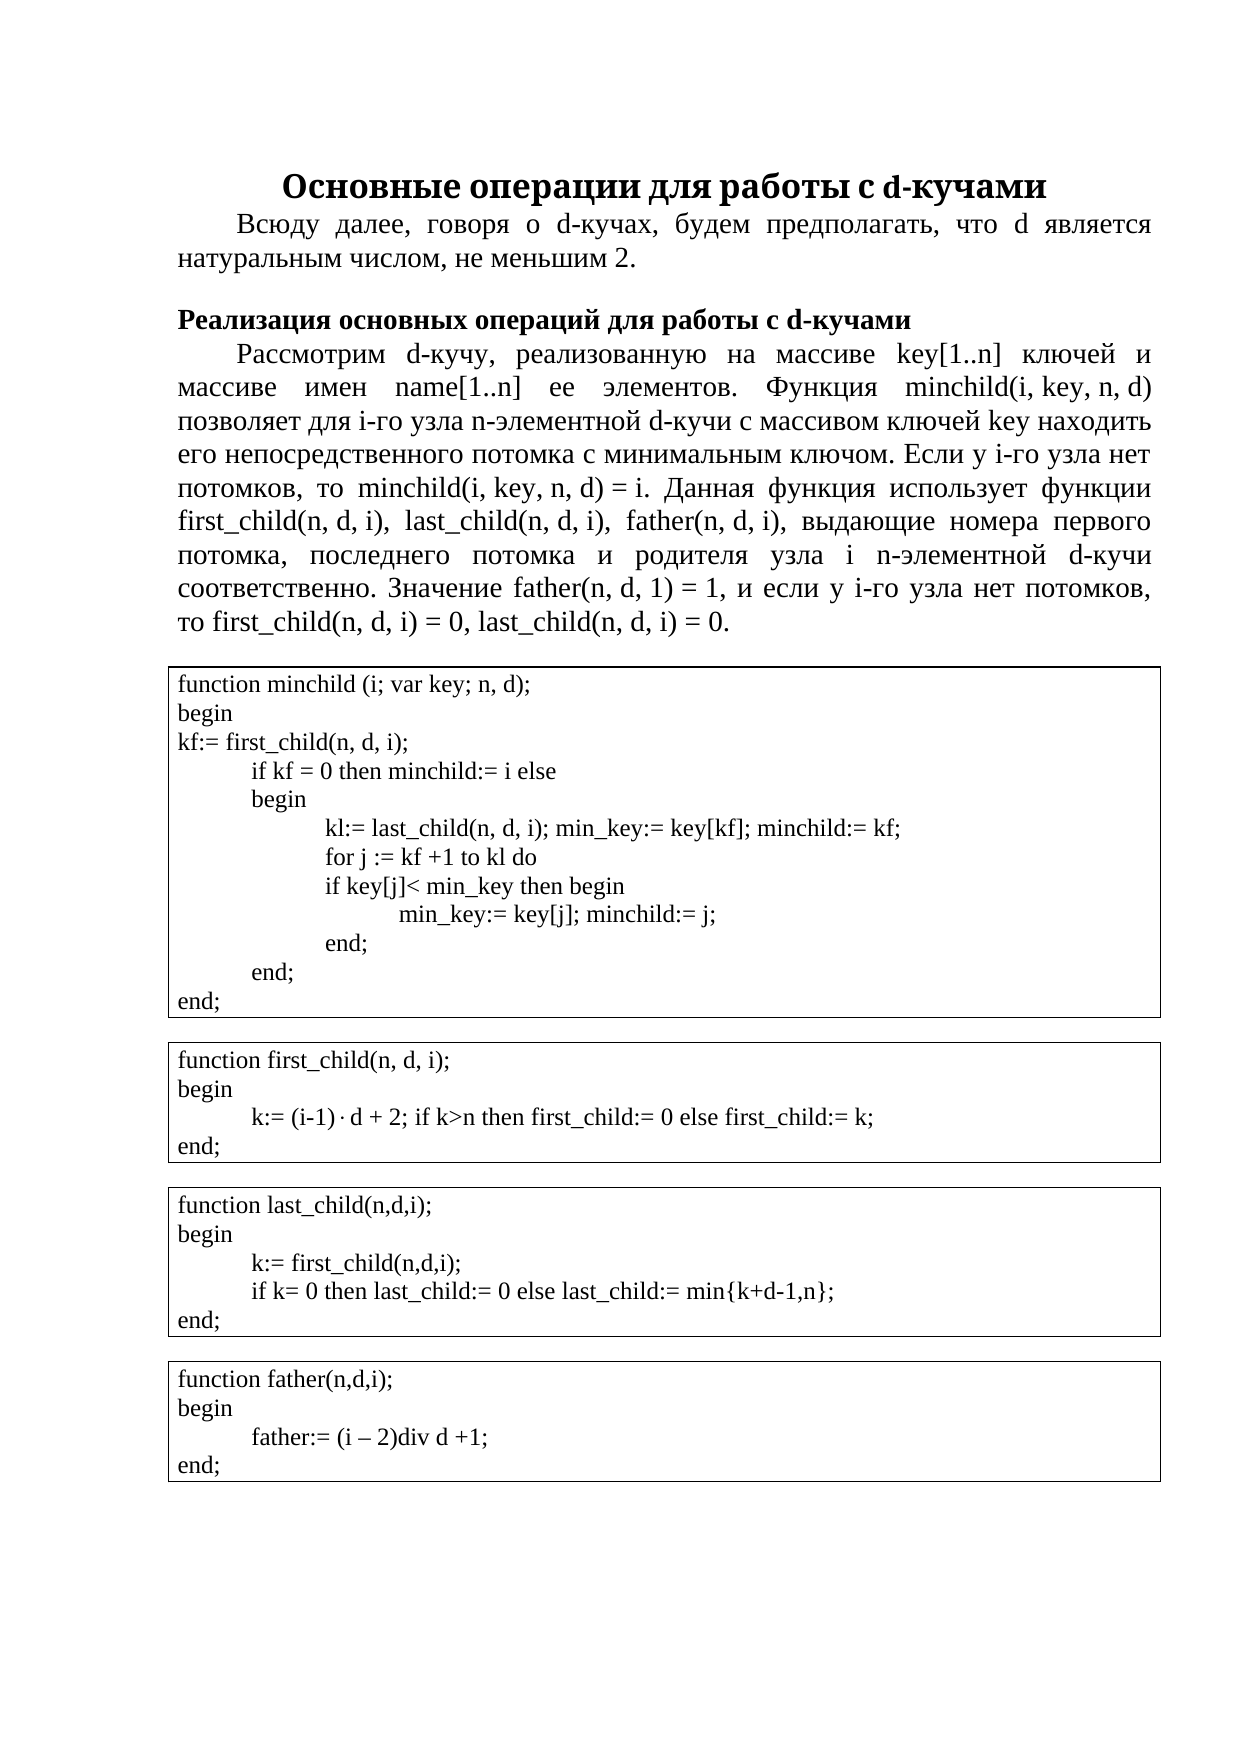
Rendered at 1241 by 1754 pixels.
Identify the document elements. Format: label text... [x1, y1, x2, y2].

text end; [169, 983, 1160, 1017]
text k:= (i-1)d + 2; if k>n then first_child:= 0 else first_child:= k; [177, 1102, 1152, 1128]
text for j := kf +1 to kl do [177, 842, 1152, 871]
text father:= (i – 2)div d +1; [177, 1422, 1152, 1447]
text Реализация основных операций для работы с d-кучами [177, 302, 1152, 336]
text end; [169, 1302, 1160, 1336]
text kf:= first_child(n, d, i); [177, 727, 1152, 756]
text k:= first_child(n,d,i); [177, 1248, 1152, 1276]
text end; [177, 957, 1152, 983]
text if k= 0 then last_child:= 0 else last_child:= min{k+d-1,n}; [177, 1276, 1152, 1302]
text kl:= last_child(n, d, i); min_key:= key[kf]; minchild:= kf; [177, 813, 1152, 842]
text Всюду далее, говоря о d-кучах, будем предполагать, что d является натуральным числом, не меньшим 2. [177, 206, 1152, 273]
text begin [177, 1219, 1152, 1248]
text begin [177, 1074, 1152, 1102]
text function last_child(n,d,i); [169, 1188, 1160, 1219]
text begin [177, 784, 1152, 813]
text Рассмотрим d-кучу, реализованную на массиве key[1..n] ключей и массиве имен name[1..n] ее элементов. Функция minchild(i, key, n, d) позволяет для i-го узла n-элементной d-кучи с массивом ключей key находить его непосредственного потомка с минимальным ключом. Если у i-го узла нет потомков, то minchild(i, key, n, d) = i. Данная функция использует функции first_child(n, d, i), last_child(n, d, i), father(n, d, i), выдающие номера первого потомка, последнего потомка и родителя узла i n-элементной d-кучи соответственно. Значение father(n, d, 1) = 1, и если у i-го узла нет потомков, то first_child(n, d, i) = 0, last_child(n, d, i) = 0. [177, 336, 1152, 638]
text if key[j]< min_key then begin [177, 871, 1152, 899]
text function first_child(n, d, i); [169, 1043, 1160, 1074]
text end; [169, 1447, 1160, 1481]
text end; [177, 928, 1152, 957]
text begin [177, 1393, 1152, 1422]
text function father(n,d,i); [169, 1362, 1160, 1393]
text begin [177, 698, 1152, 727]
subtitle Основные операции для работы с d-кучами [177, 168, 1152, 206]
text min_key:= key[j]; minchild:= j; [177, 899, 1152, 928]
text end; [169, 1128, 1160, 1162]
text if kf = 0 then minchild:= i else [177, 756, 1152, 784]
text function minchild (i; var key; n, d); [169, 668, 1160, 698]
